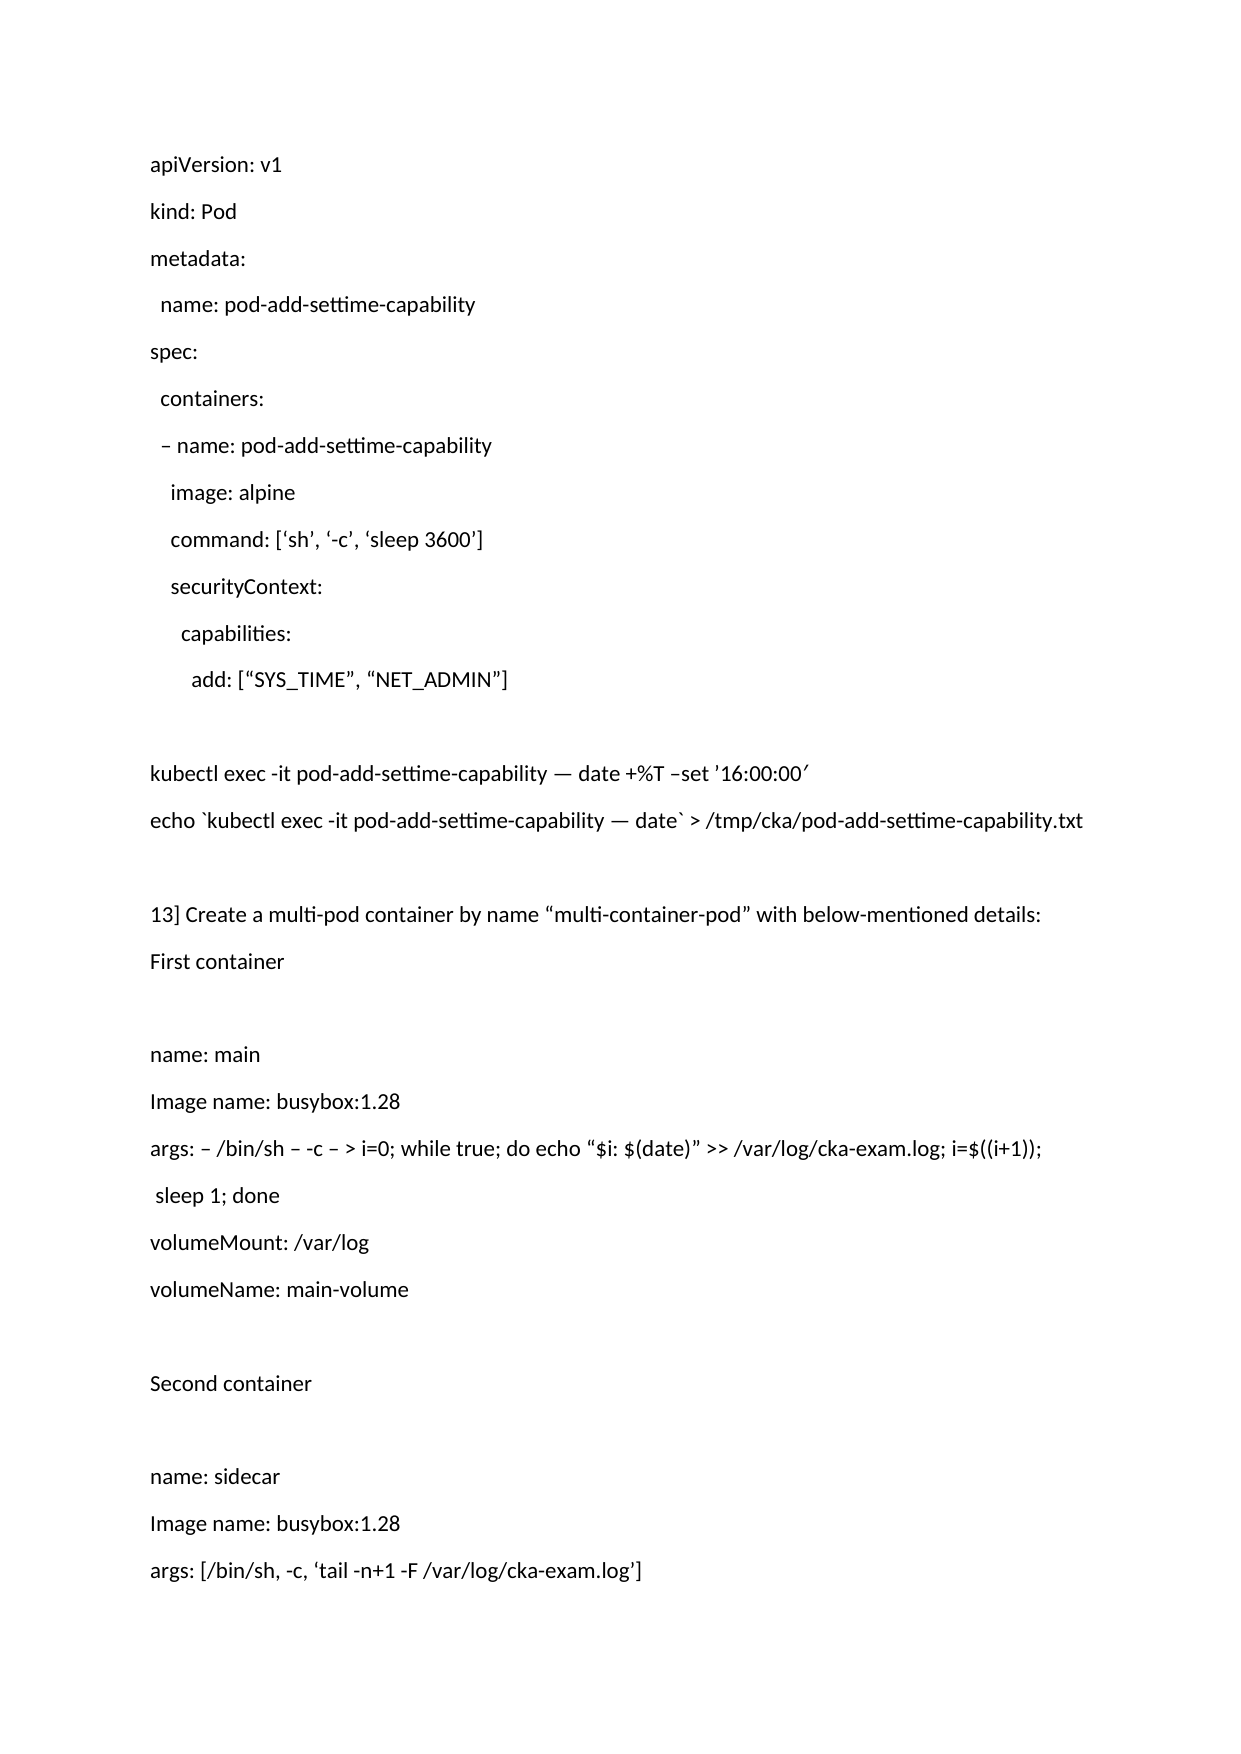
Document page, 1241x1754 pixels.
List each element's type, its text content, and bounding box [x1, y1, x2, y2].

text args: [/bin/sh, -c, ‘tail -n+1 -F /var/log/cka-exam.log’] [150, 1556, 1090, 1584]
text Second container [150, 1369, 1090, 1397]
text capabilities: [150, 619, 1090, 647]
text kind: Pod [150, 197, 1090, 225]
text First container [150, 947, 1090, 975]
text Image name: busybox:1.28 [150, 1509, 1090, 1537]
text apiVersion: v1 [150, 150, 1090, 178]
text Image name: busybox:1.28 [150, 1087, 1090, 1116]
text image: alpine [150, 478, 1090, 506]
text 13] Create a multi-pod container by name “multi-container-pod” with below-mentioned details: [150, 900, 1090, 928]
text volumeName: main-volume [150, 1275, 1090, 1303]
text securityContext: [150, 572, 1090, 600]
text spec: [150, 337, 1090, 366]
text name: sidecar [150, 1462, 1090, 1491]
text volumeMount: /var/log [150, 1228, 1090, 1256]
text – name: pod-add-settime-capability [150, 431, 1090, 459]
text echo `kubectl exec -it pod-add-settime-capability — date` > /tmp/cka/pod-add-settime-capability.txt [150, 806, 1090, 834]
text metadata: [150, 244, 1090, 272]
text args: – /bin/sh – -c – > i=0; while true; do echo “$i: $(date)” >> /var/log/cka-exam.log; i=$((i+1)); [150, 1134, 1090, 1162]
text command: [‘sh’, ‘-c’, ‘sleep 3600’] [150, 525, 1090, 553]
text name: main [150, 1041, 1090, 1069]
text sleep 1; done [150, 1181, 1090, 1209]
text add: [“SYS_TIME”, “NET_ADMIN”] [150, 666, 1090, 694]
text kubectl exec -it pod-add-settime-capability — date +%T –set ’16:00:00′ [150, 759, 1090, 787]
text containers: [150, 384, 1090, 412]
text name: pod-add-settime-capability [150, 291, 1090, 319]
